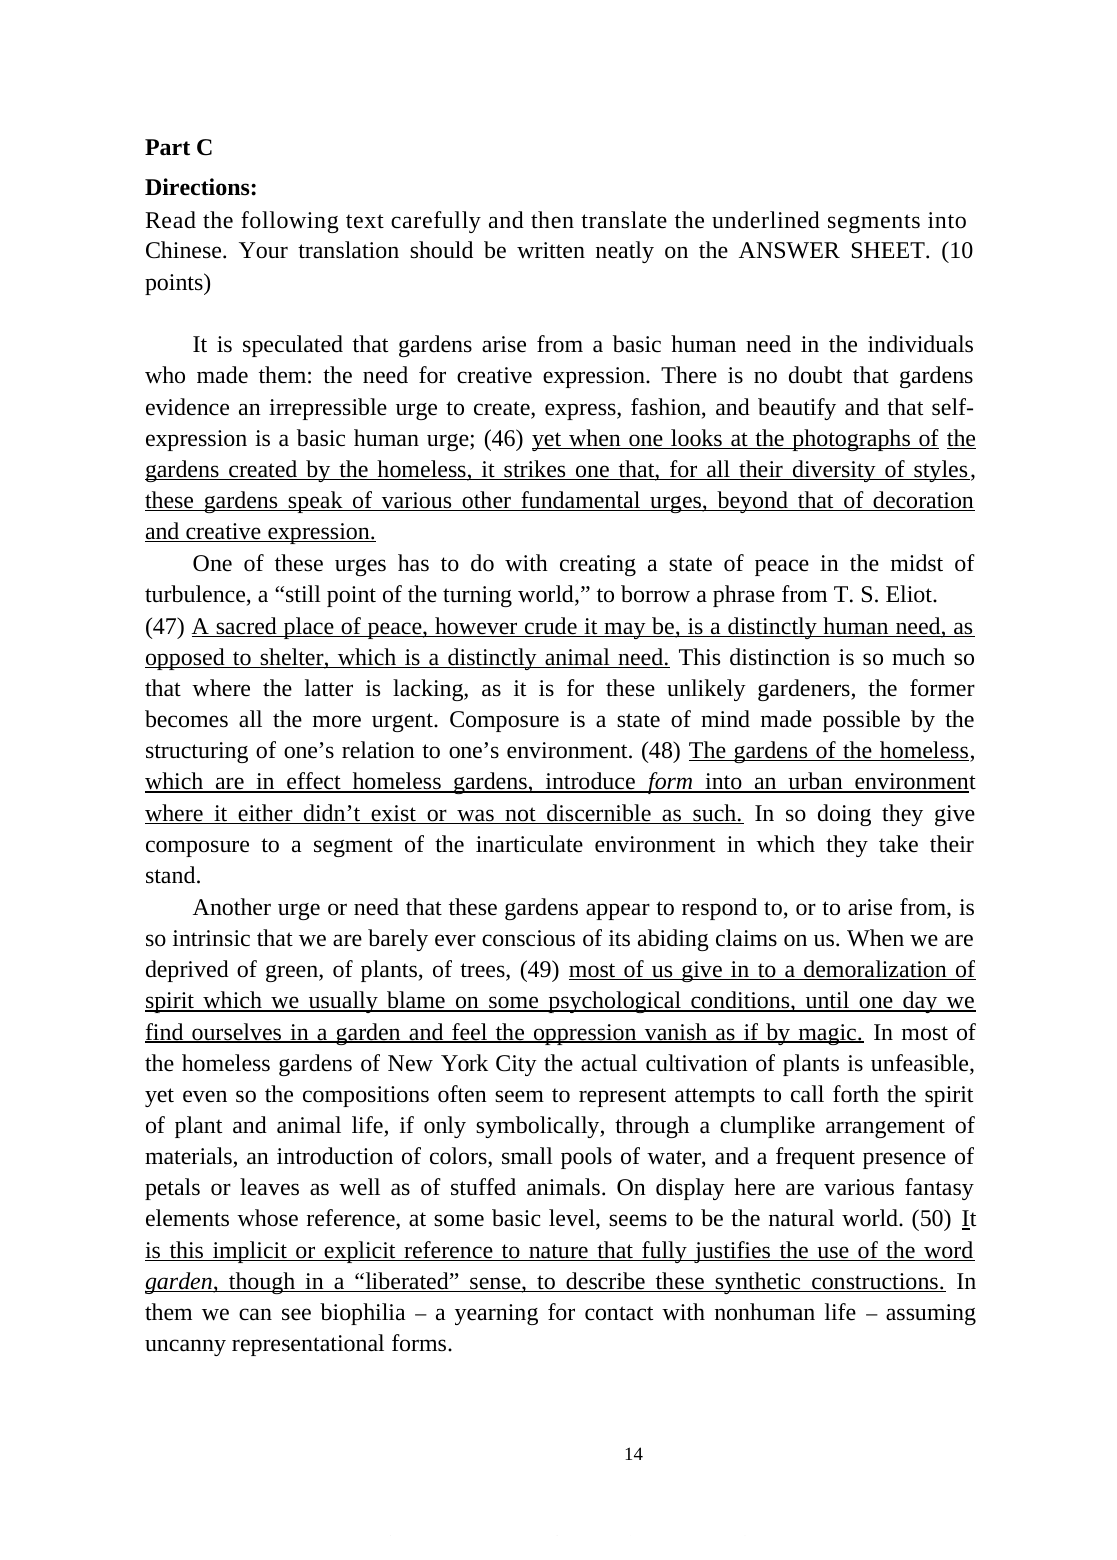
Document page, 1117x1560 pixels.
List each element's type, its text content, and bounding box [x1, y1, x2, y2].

text (47) A sacred place of peace, however crude it may be, is a distinctly human need, as opposed to shelter, which is a distinctly animal need. This distinction is so much so that where the latter is lacking, as it is for these unlikely gardeners, the former becomes all the more urgent. Composure is a state of mind made possible by the structuring of one’s relation to one’s environment. (48) The gardens of the homeless, which are in effect homeless gardens, introduce form into an urban environment where it either didn’t exist or was not discernible as such. In so doing they give composure to a segment of the inarticulate environment in which they take their stand. [145, 612, 976, 888]
text One of these urges has to do with creating a state of peace in the midst of turbulence, a “still point of the turning world,” to borrow a phrase from T. S. Eliot. [145, 549, 976, 608]
text Another urge or need that these gardens appear to respond to, or to arise from, is so intrinsic that we are barely ever conscious of its abiding claims on us. When we are deprived of green, of plants, of trees, (49) most of us give in to a demoralization of spirit which we usually blame on some psychological conditions, until one day we find ourselves in a garden and feel the oppression vanish as if by magic. In most of the homeless gardens of New York City the actual cultivation of plants is unfeasible, yet even so the compositions often seem to represent attempts to call forth the spirit of plant and animal life, if only symbolically, through a clumplike arrangement of materials, an introduction of colors, small pools of water, and a frequent presence of petals or leaves as well as of stuffed animals. On display here are various fantasy elements whose reference, at some basic level, seems to be the natural world. (50) It is this implicit or explicit reference to nature that fully justifies the use of the word garden, though in a “liberated” sense, to describe these synthetic constructions. In them we can see biophilia – a yearning for contact with nonhuman life – assuming uncanny representational forms. [145, 1012, 976, 1357]
text Another urge or need that these gardens appear to respond to, or to arise from, is so intrinsic that we are barely ever conscious of its abiding claims on us. When we are deprived of green, of plants, of trees, (49) most of us give in to a demoralization of spirit which we usually blame on some psychological conditions, until one day we find ourselves in a garden and feel the oppression vanish as if by magic. In most of the homeless gardens of New York City the actual cultivation of plants is unfeasible, yet even so the compositions often seem to represent attempts to call forth the spirit of plant and animal life, if only symbolically, through a clumplike arrangement of materials, an introduction of colors, small pools of water, and a frequent presence of petals or leaves as well as of stuffed animals. On display here are various fantasy elements whose reference, at some basic level, seems to be the natural world. (50) It is this implicit or explicit reference to nature that fully justifies the use of the word garden, though in a “liberated” sense, to describe these synthetic constructions. In them we can see biophilia – a yearning for contact with nonhuman life – assuming uncanny representational forms. [145, 893, 976, 1010]
subtitle Part C Directions: [145, 133, 260, 200]
text It is speculated that gardens arise from a basic human need in the individuals who made them: the need for creative expression. There is no doubt that gardens evidence an irrepressible urge to create, express, fashion, and beautify and that self-expression is a basic human urge; (46) yet when one looks at the photographs of the gardens created by the homeless, it strikes one that, for all their diversity of styles, these gardens speak of various other fundamental urges, beyond that of decoration and creative expression. [145, 330, 976, 545]
text Chinese. Your translation should be written neatly on the ANSWER SHEET. (10 points) [145, 236, 975, 295]
text Read the following text carefully and then translate the underlined segments into [145, 212, 1117, 233]
